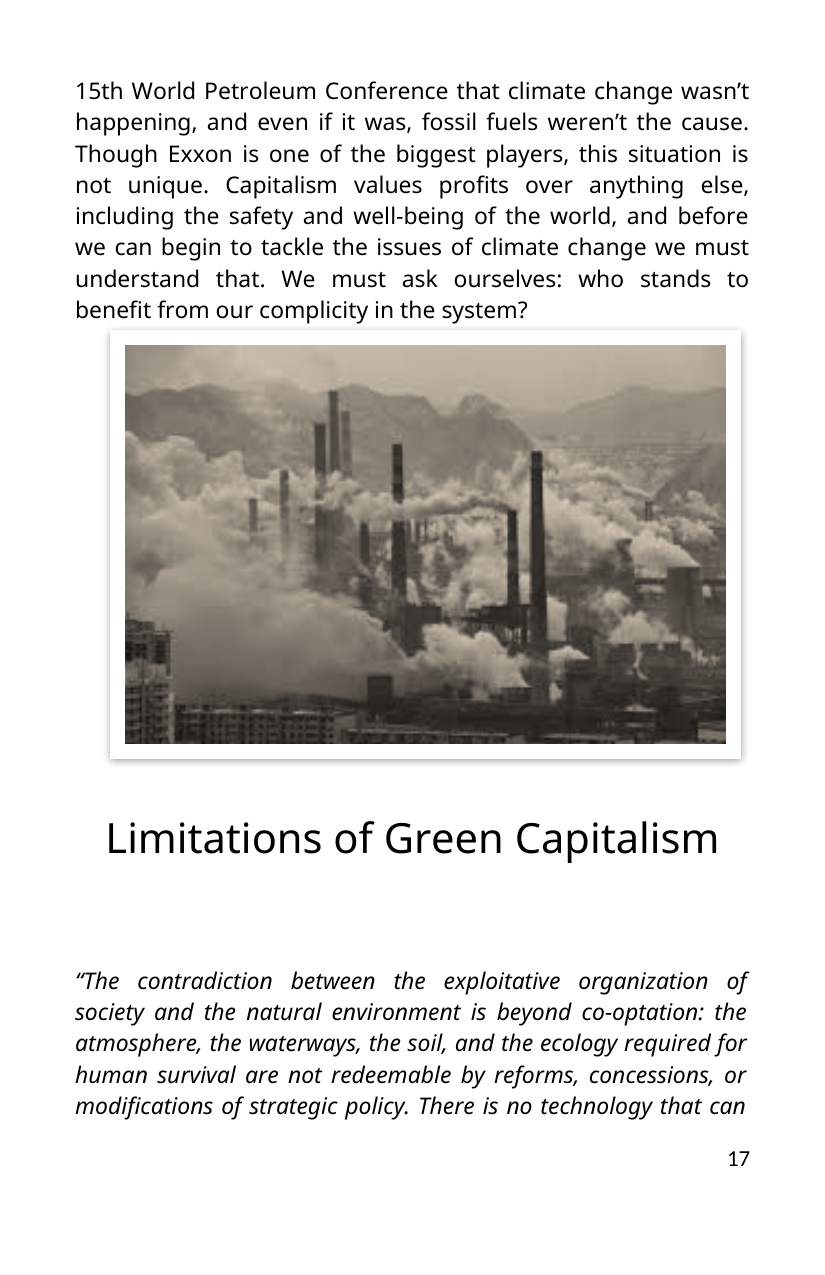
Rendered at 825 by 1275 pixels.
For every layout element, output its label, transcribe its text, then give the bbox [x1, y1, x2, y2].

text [75, 75, 750, 325]
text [75, 965, 750, 1121]
text Limitations of Green Capitalism [75, 809, 750, 866]
